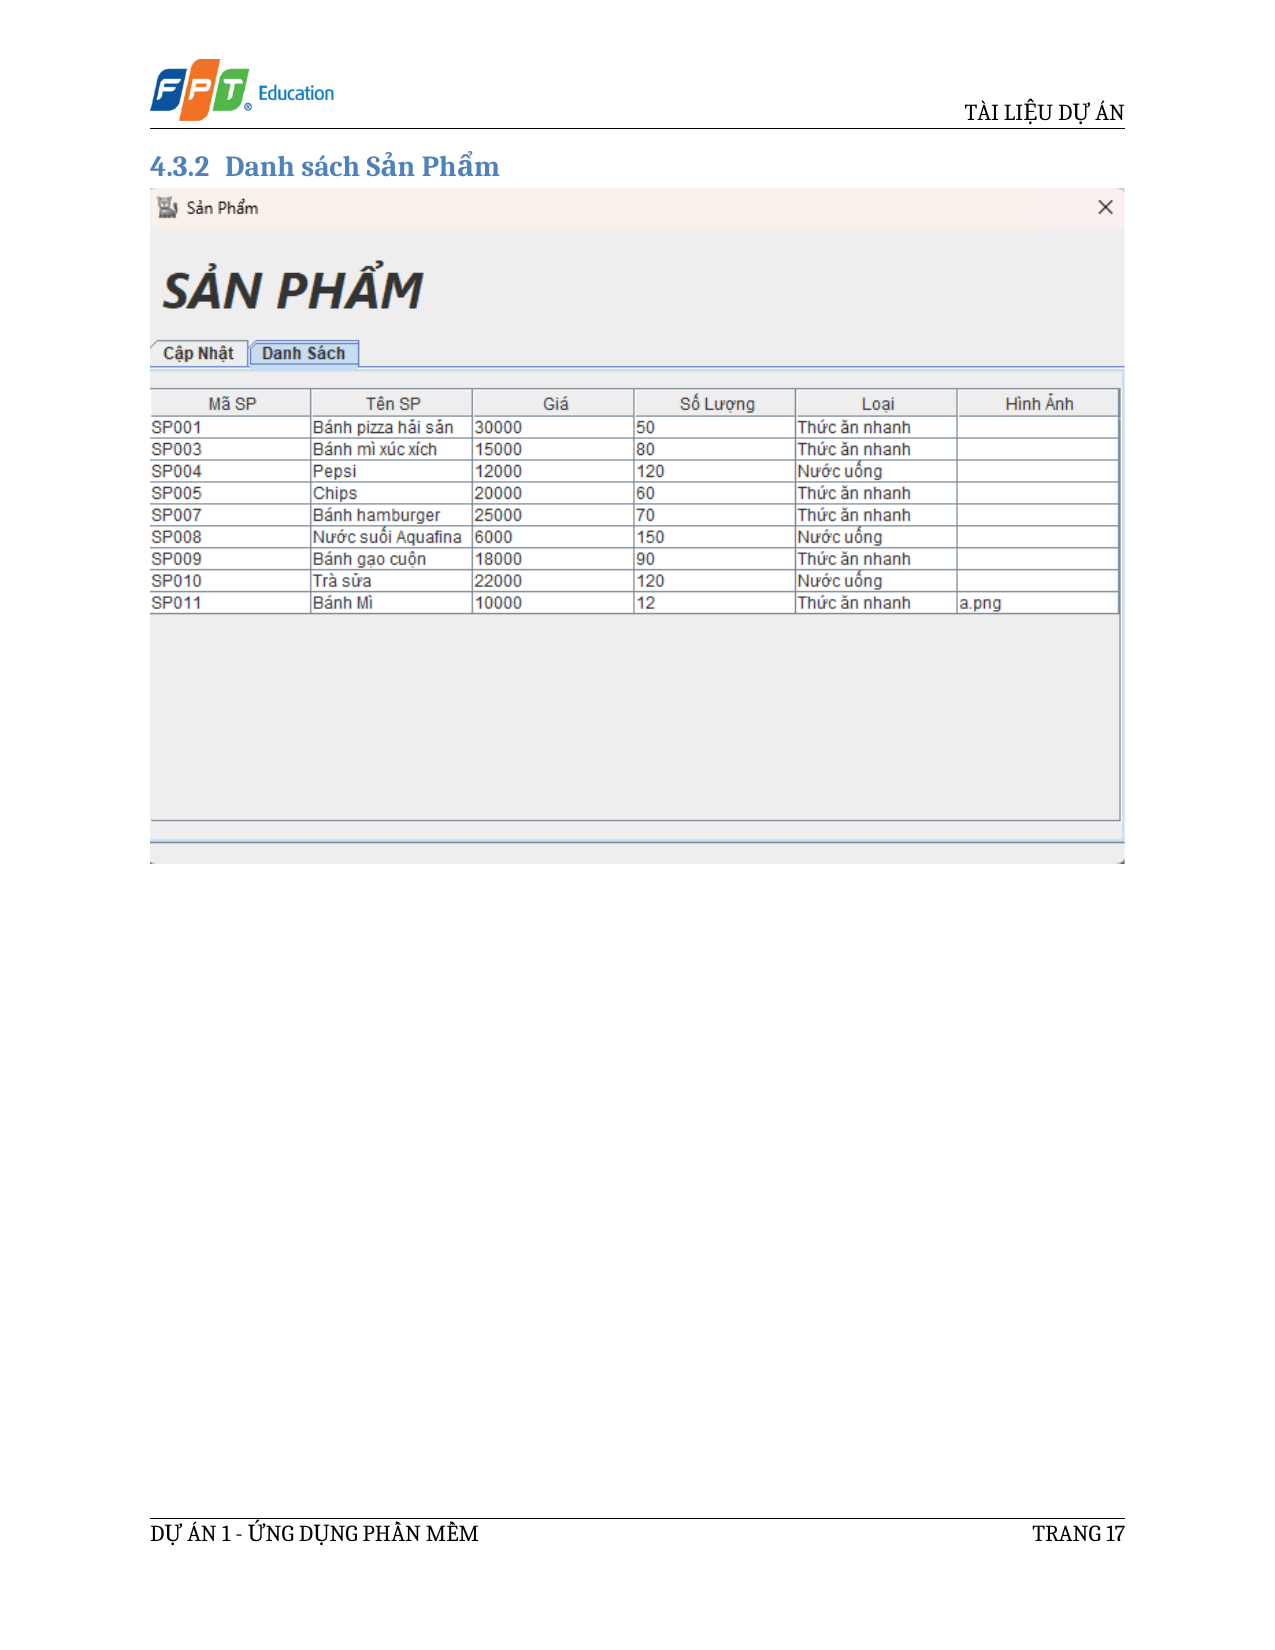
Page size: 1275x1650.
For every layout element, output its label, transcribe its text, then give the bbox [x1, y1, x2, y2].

picture [150, 188, 1125, 864]
subtitle Danh sách Sản Phẩm [150, 150, 1125, 183]
picture [150, 59, 336, 121]
